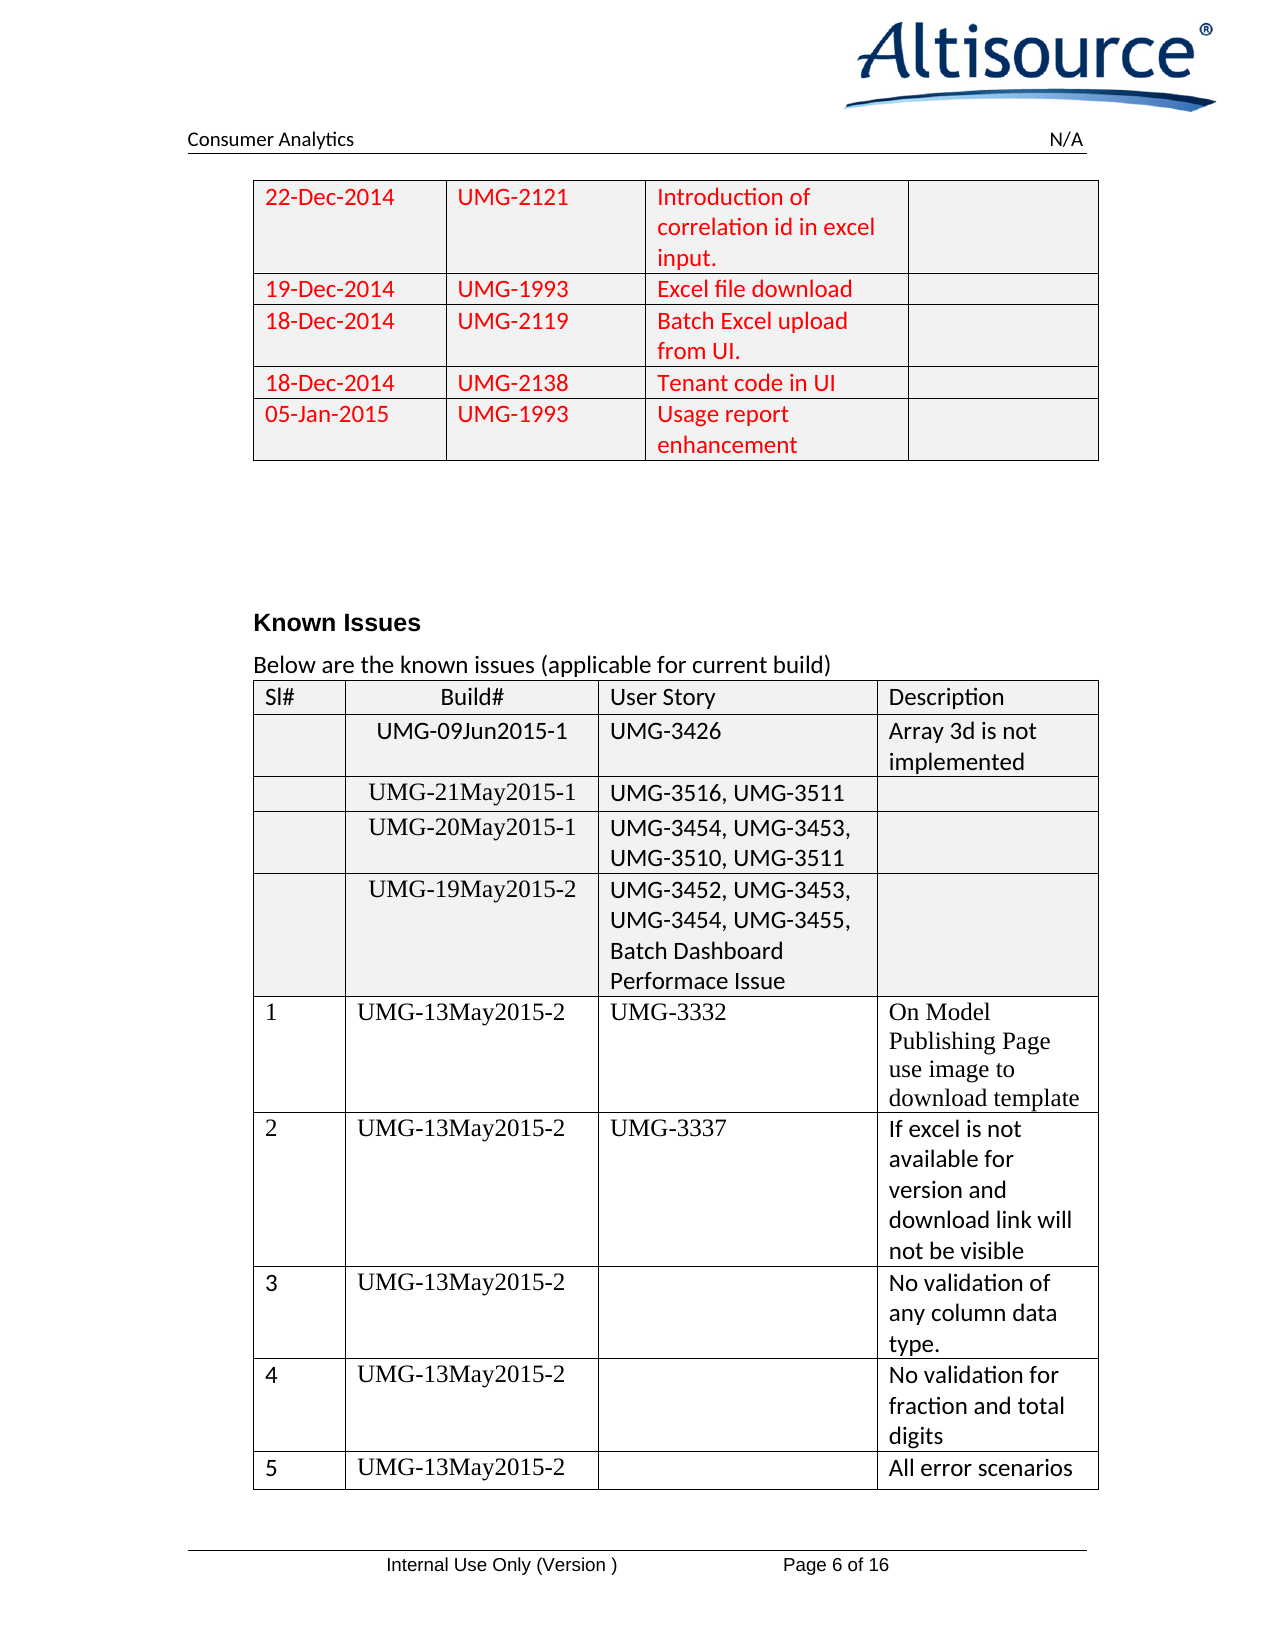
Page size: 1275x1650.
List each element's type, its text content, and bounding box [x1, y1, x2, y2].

table_cell UMG-13May2015-2 [346, 1267, 598, 1358]
subtitle Known Issues [253, 608, 1087, 637]
table_cell [878, 874, 1098, 996]
table_cell UMG-3426 [599, 715, 877, 776]
table_cell [878, 777, 1098, 811]
table_cell 18-Dec-2014 [254, 305, 446, 366]
table_cell 2 [254, 1113, 345, 1266]
table_cell 19-Dec-2014 [254, 274, 446, 304]
table_cell [254, 715, 345, 776]
table_cell If excel is not available for version and download link will not be visible [878, 1113, 1098, 1266]
table_cell UMG-19May2015-2 [346, 874, 598, 996]
table_cell [909, 305, 1098, 366]
table_cell Excel file download [646, 274, 908, 304]
table_cell [909, 367, 1098, 398]
table_cell [878, 812, 1098, 873]
table_cell Introduction of correlation id in excel input. [646, 181, 908, 272]
table_cell UMG-2138 [447, 367, 645, 398]
table_cell 22-Dec-2014 [254, 181, 446, 272]
table_cell 5 [254, 1452, 345, 1489]
table_cell UMG-3454, UMG-3453, UMG-3510, UMG-3511 [599, 812, 877, 873]
table_cell 3 [254, 1267, 345, 1358]
table_cell 1 [254, 997, 345, 1112]
table_cell Array 3d is not implemented [878, 715, 1098, 776]
picture [843, 13, 1217, 117]
table_header Description [878, 681, 1098, 714]
table_cell [909, 399, 1098, 460]
table_header Build# [346, 681, 598, 714]
table_cell UMG-1993 [447, 399, 645, 460]
text Below are the known issues (applicable for current build) [187, 649, 1087, 679]
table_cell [878, 1452, 1098, 1489]
table_cell UMG-3337 [599, 1113, 877, 1266]
table_cell UMG-21May2015-1 [346, 777, 598, 811]
table_cell [599, 1452, 877, 1489]
table_cell [254, 812, 345, 873]
table_cell [254, 777, 345, 811]
table_cell UMG-09Jun2015-1 [346, 715, 598, 776]
table_cell UMG-13May2015-2 [346, 997, 598, 1112]
table_cell UMG-13May2015-2 [346, 1113, 598, 1266]
table_cell UMG-3452, UMG-3453, UMG-3454, UMG-3455, Batch Dashboard Performace Issue [599, 874, 877, 996]
table_cell UMG-20May2015-1 [346, 812, 598, 873]
table_cell 05-Jan-2015 [254, 399, 446, 460]
table_cell UMG-2121 [447, 181, 645, 272]
table_cell [909, 181, 1098, 272]
table_cell No validation for fraction and total digits [878, 1359, 1098, 1451]
table_cell Usage report enhancement [646, 399, 908, 460]
table_header Sl# [254, 681, 345, 714]
table_cell UMG-2119 [447, 305, 645, 366]
table_cell UMG-3516, UMG-3511 [599, 777, 877, 811]
table_cell [599, 1359, 877, 1451]
table_cell UMG-3332 [599, 997, 877, 1112]
table_cell [254, 874, 345, 996]
table_cell 18-Dec-2014 [254, 367, 446, 398]
table_header User Story [599, 681, 877, 714]
table_cell On Model Publishing Page use image to download template [878, 997, 1098, 1112]
table_cell Batch Excel upload from UI. [646, 305, 908, 366]
table_cell Tenant code in UI [646, 367, 908, 398]
table_cell [909, 274, 1098, 304]
table_cell UMG-13May2015-2 [346, 1452, 598, 1489]
table_cell UMG-1993 [447, 274, 645, 304]
table_cell UMG-13May2015-2 [346, 1359, 598, 1451]
table_cell 4 [254, 1359, 345, 1451]
table_cell [599, 1267, 877, 1358]
table_cell No validation of any column data type. [878, 1267, 1098, 1358]
